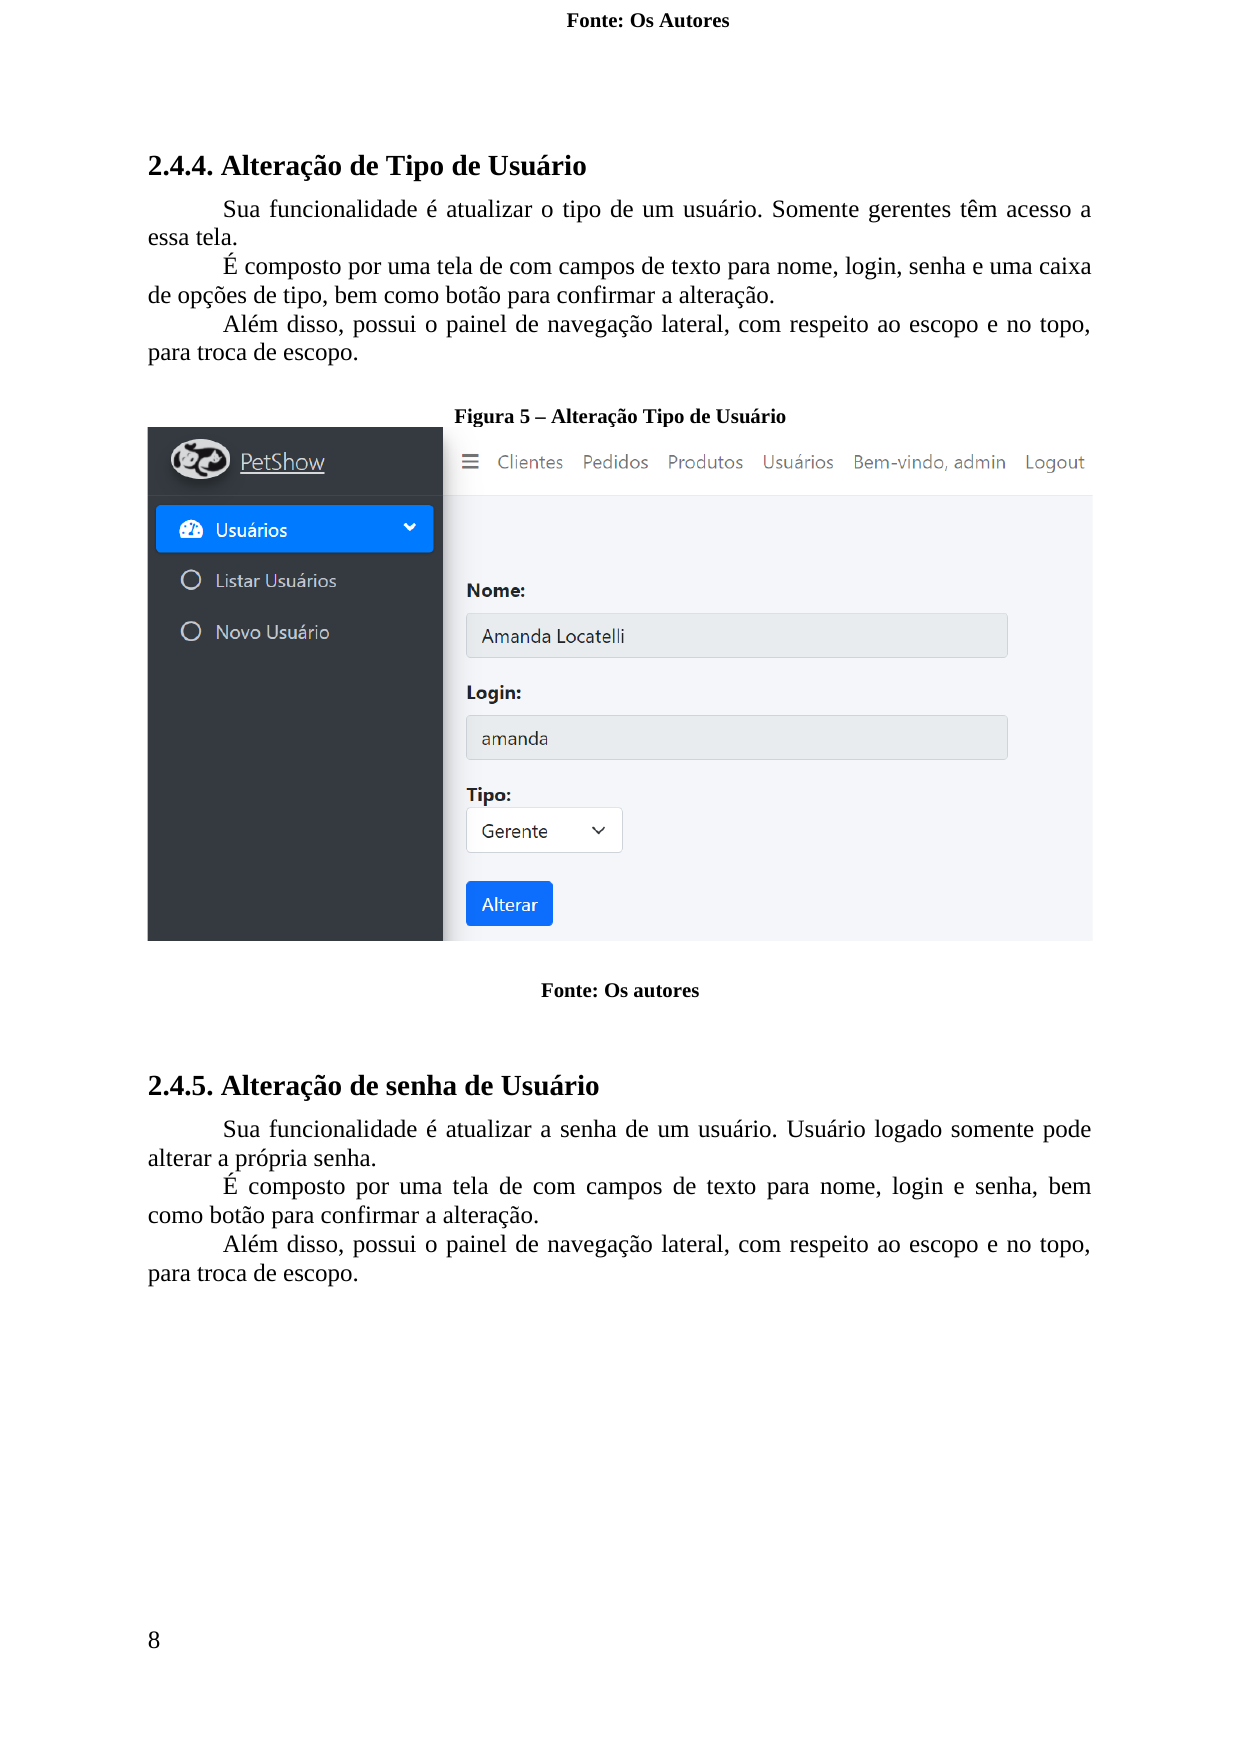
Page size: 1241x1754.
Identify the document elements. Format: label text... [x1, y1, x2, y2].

text Além disso, possui o painel de navegação lateral, com respeito ao escopo e no topo, para troca de escopo. [148, 1229, 1092, 1286]
text Fonte: Os autores [148, 978, 1092, 1002]
text É composto por uma tela de com campos de texto para nome, login, senha e uma caixa de opções de tipo, bem como botão para confirmar a alteração. [148, 251, 1092, 309]
subtitle 2.4.4. Alteração de Tipo de Usuário [148, 148, 1092, 181]
text Figura 5 – Alteração Tipo de Usuário [148, 404, 1092, 427]
text Além disso, possui o painel de navegação lateral, com respeito ao escopo e no topo, para troca de escopo. [148, 309, 1092, 366]
subtitle 2.4.5. Alteração de senha de Usuário [148, 1068, 1092, 1101]
picture [147, 427, 1093, 941]
text É composto por uma tela de com campos de texto para nome, login e senha, bem como botão para confirmar a alteração. [148, 1171, 1092, 1229]
text Sua funcionalidade é atualizar o tipo de um usuário. Somente gerentes têm acesso a essa tela. [148, 194, 1092, 251]
text Sua funcionalidade é atualizar a senha de um usuário. Usuário logado somente pode alterar a própria senha. [148, 1114, 1092, 1171]
